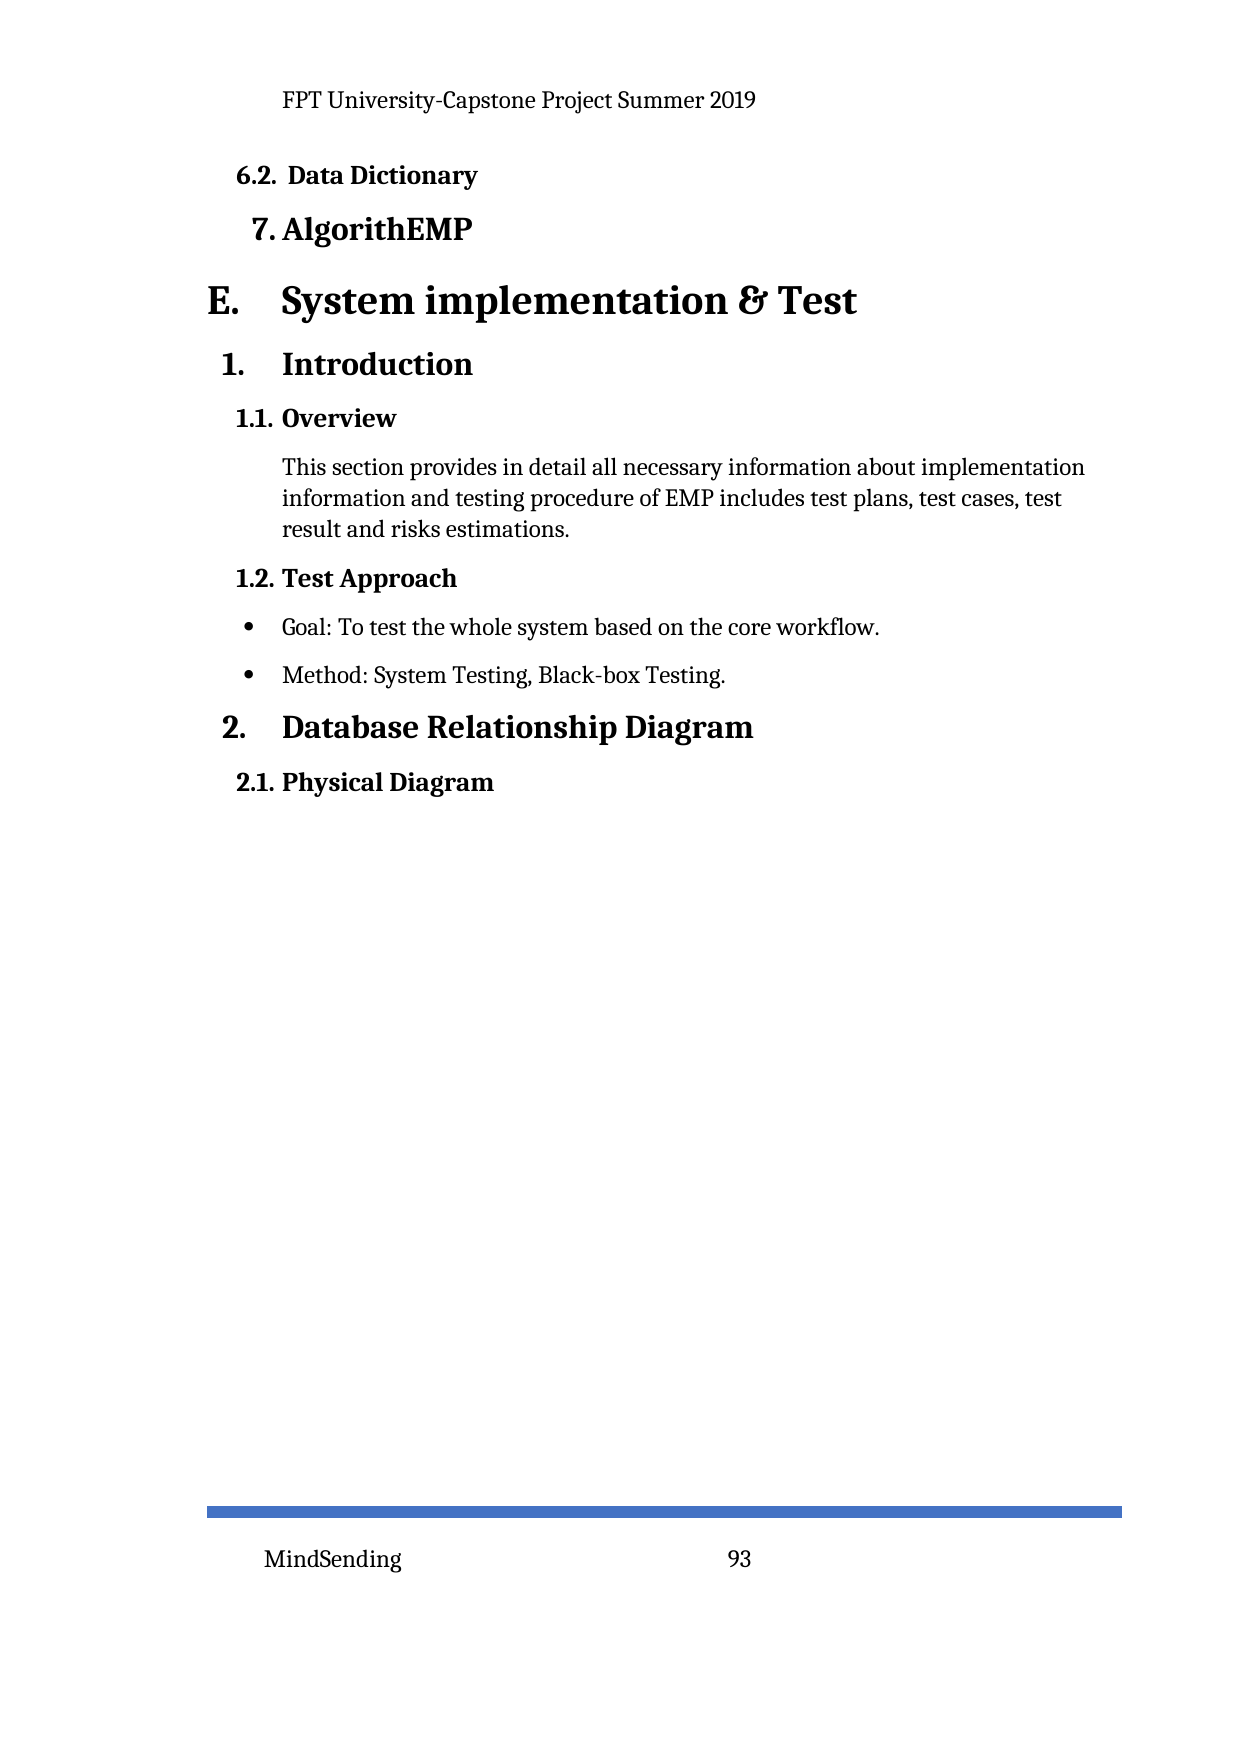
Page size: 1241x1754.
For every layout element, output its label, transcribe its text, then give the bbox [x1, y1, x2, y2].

list Goal: To test the whole system based on the core workflow. [244, 613, 1122, 642]
text This section provides in detail all necessary information about implementation information and testing procedure of EMP includes test plans, test cases, test result and risks estimations. [282, 453, 1122, 544]
subtitle System implementation & Test [207, 277, 1122, 325]
subtitle Data Dictionary [206, 160, 1122, 191]
subtitle AlgorithEMP [252, 210, 1122, 249]
subtitle Overview [206, 403, 1122, 434]
list Method: System Testing, Black-box Testing. [244, 661, 1122, 690]
subtitle Physical Diagram [206, 767, 1122, 798]
subtitle Database Relationship Diagram [207, 709, 1122, 747]
subtitle Test Approach [206, 563, 1122, 594]
subtitle Introduction [207, 345, 1122, 383]
